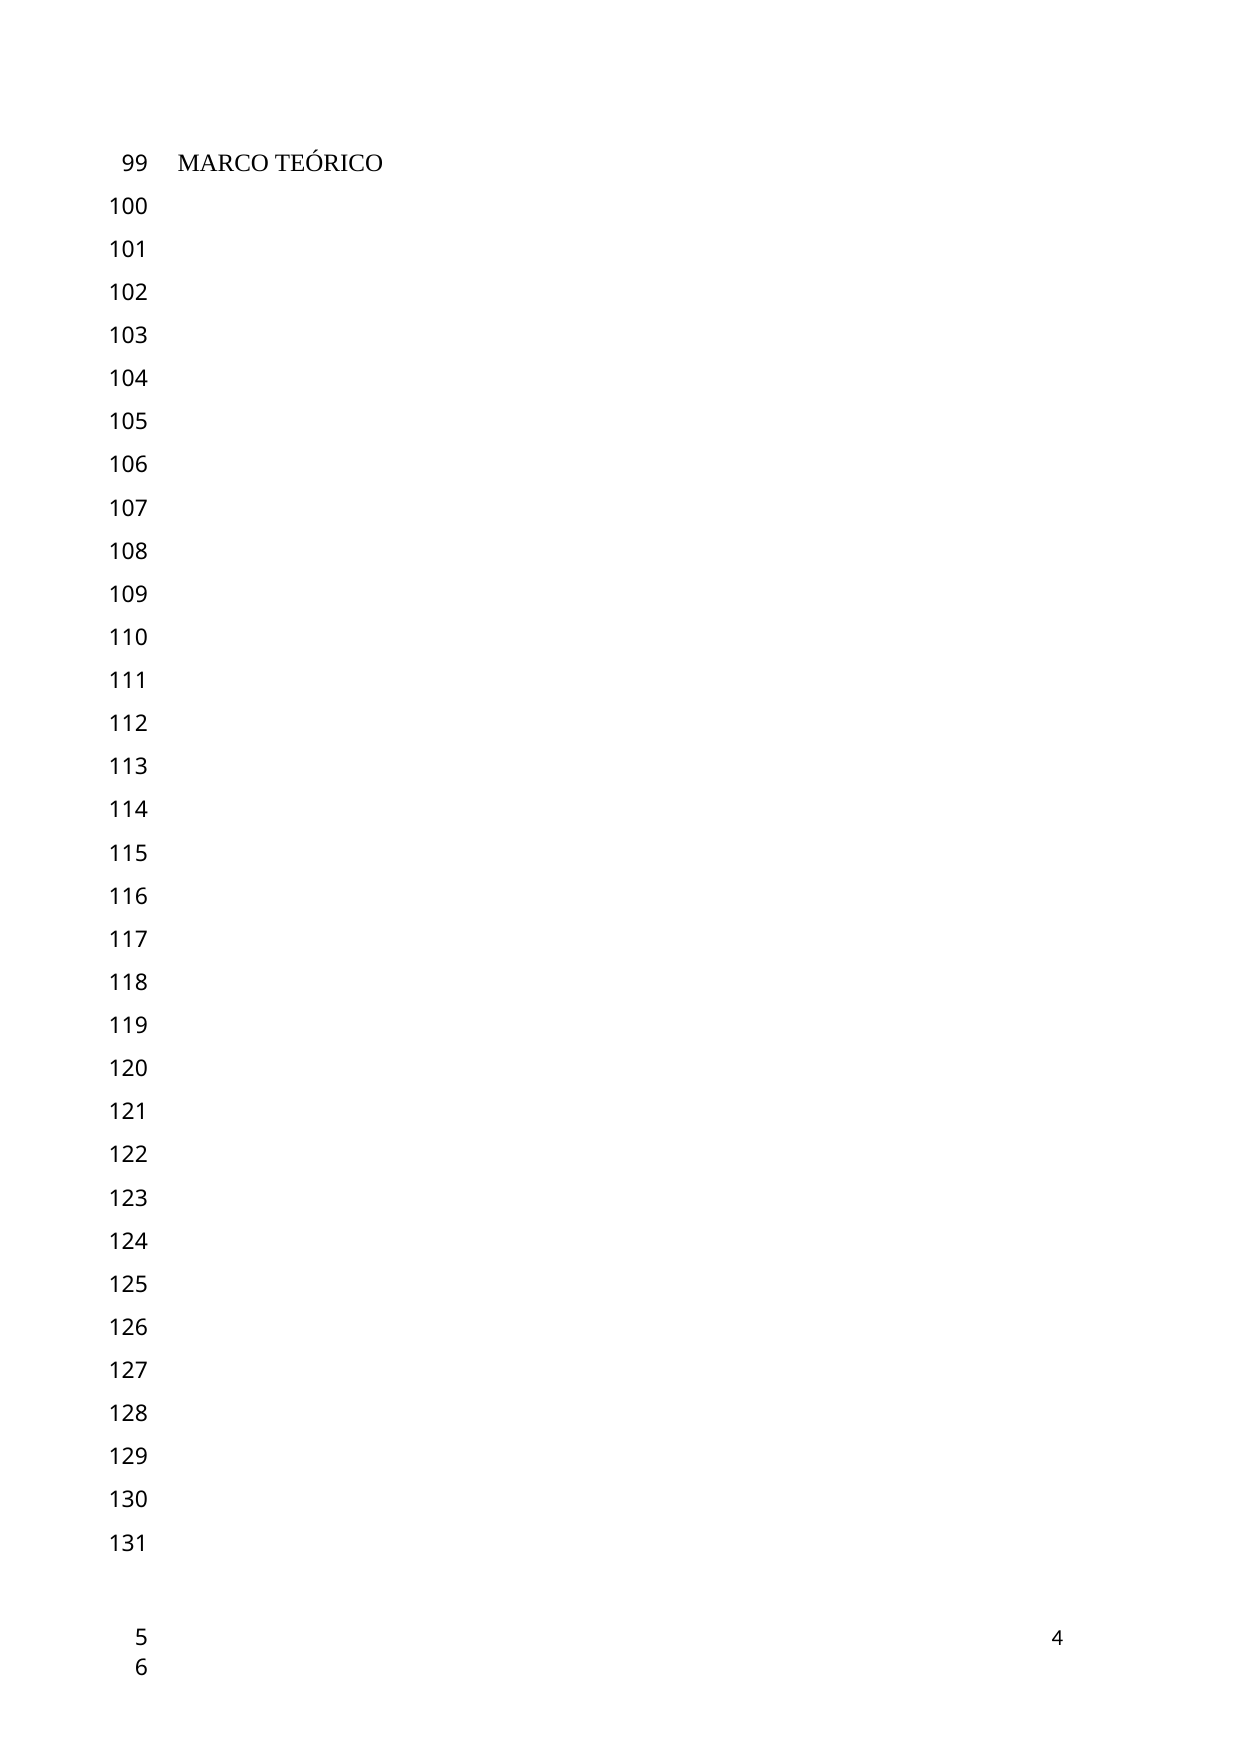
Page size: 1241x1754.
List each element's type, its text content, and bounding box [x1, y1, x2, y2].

subtitle MARCO TEÓRICO [177, 148, 1063, 176]
